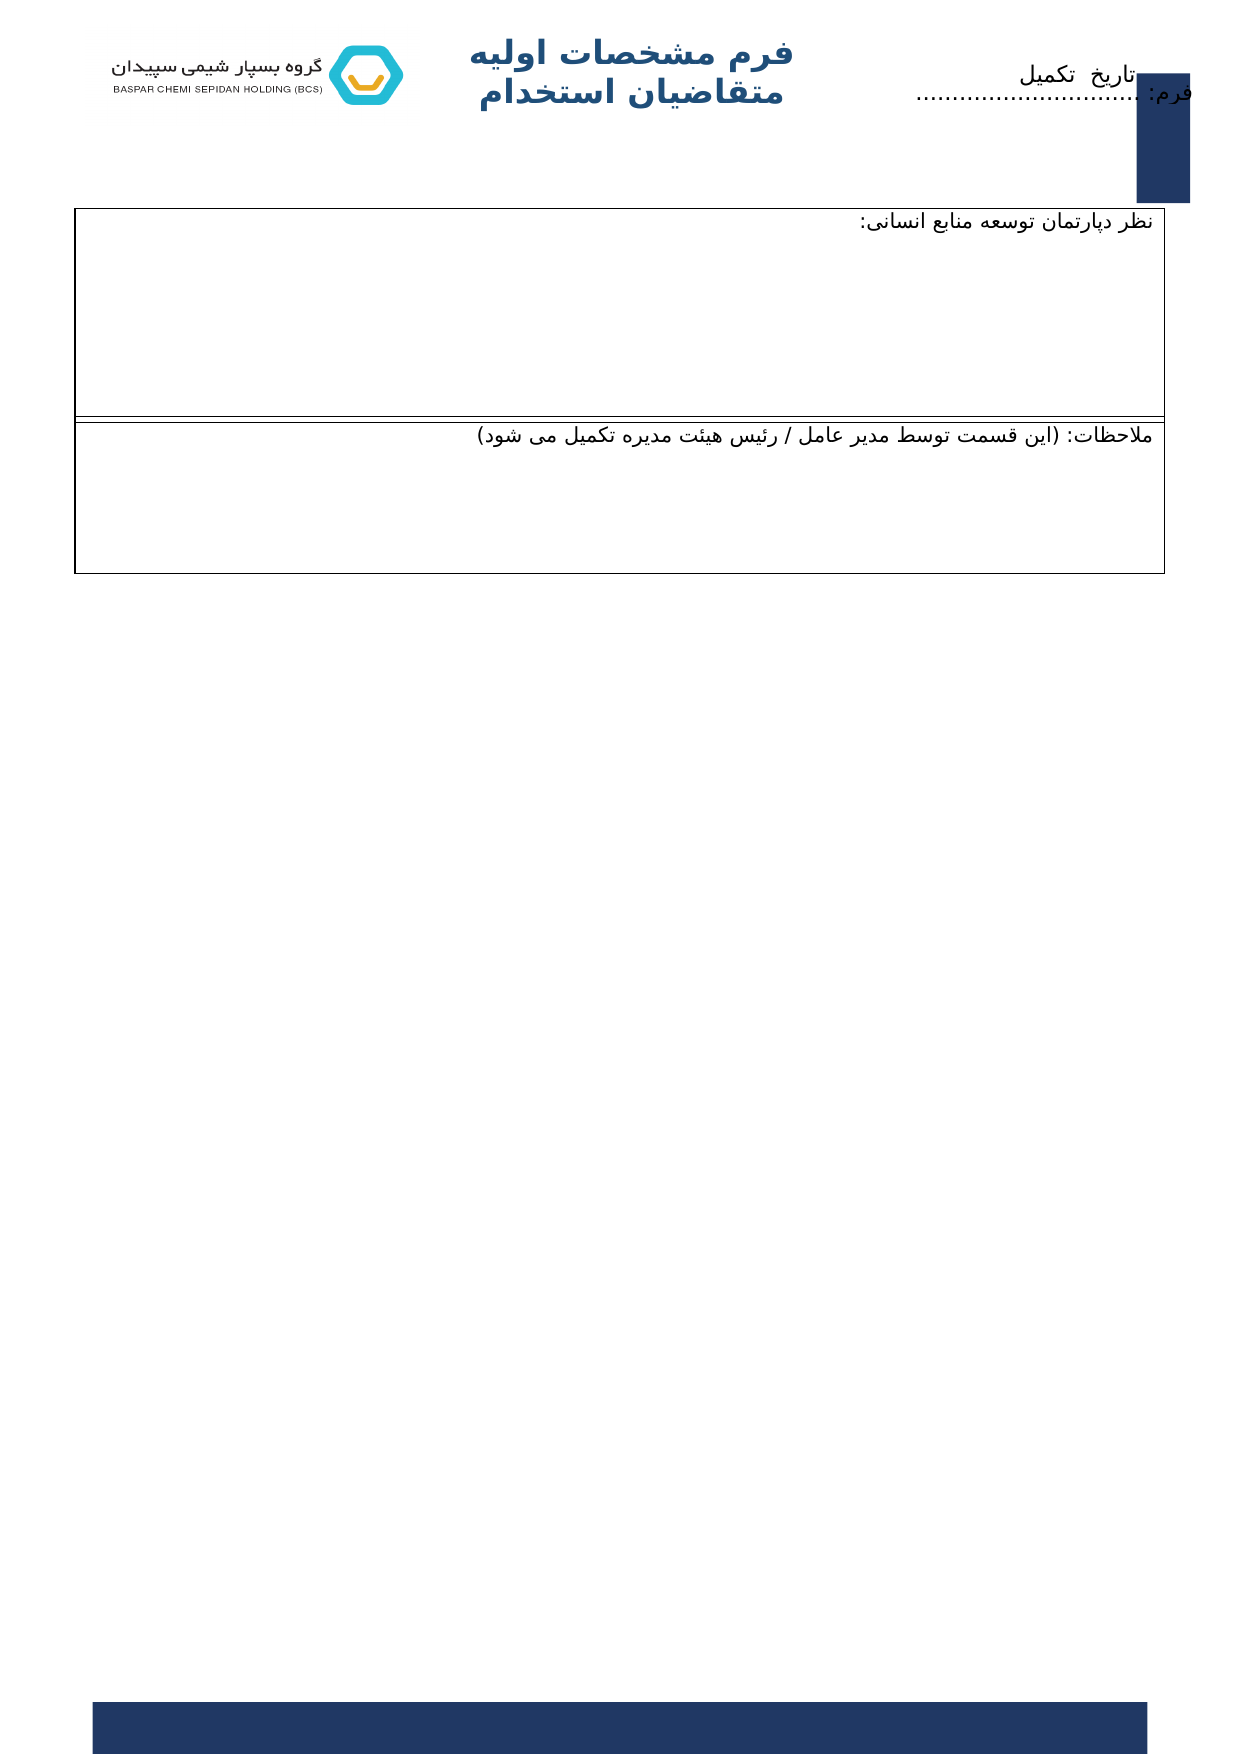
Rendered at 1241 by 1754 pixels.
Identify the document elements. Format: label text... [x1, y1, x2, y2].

table_cell نظر دپارتمان توسعه منابع انسانی: [76, 209, 1164, 416]
table_cell [76, 417, 1164, 422]
picture [84, 24, 420, 126]
table_cell [75, 574, 1165, 579]
table_cell ملاحظات: (این قسمت توسط مدیر عامل / رئیس هیئت مدیره تکمیل می شود) [76, 423, 1164, 573]
